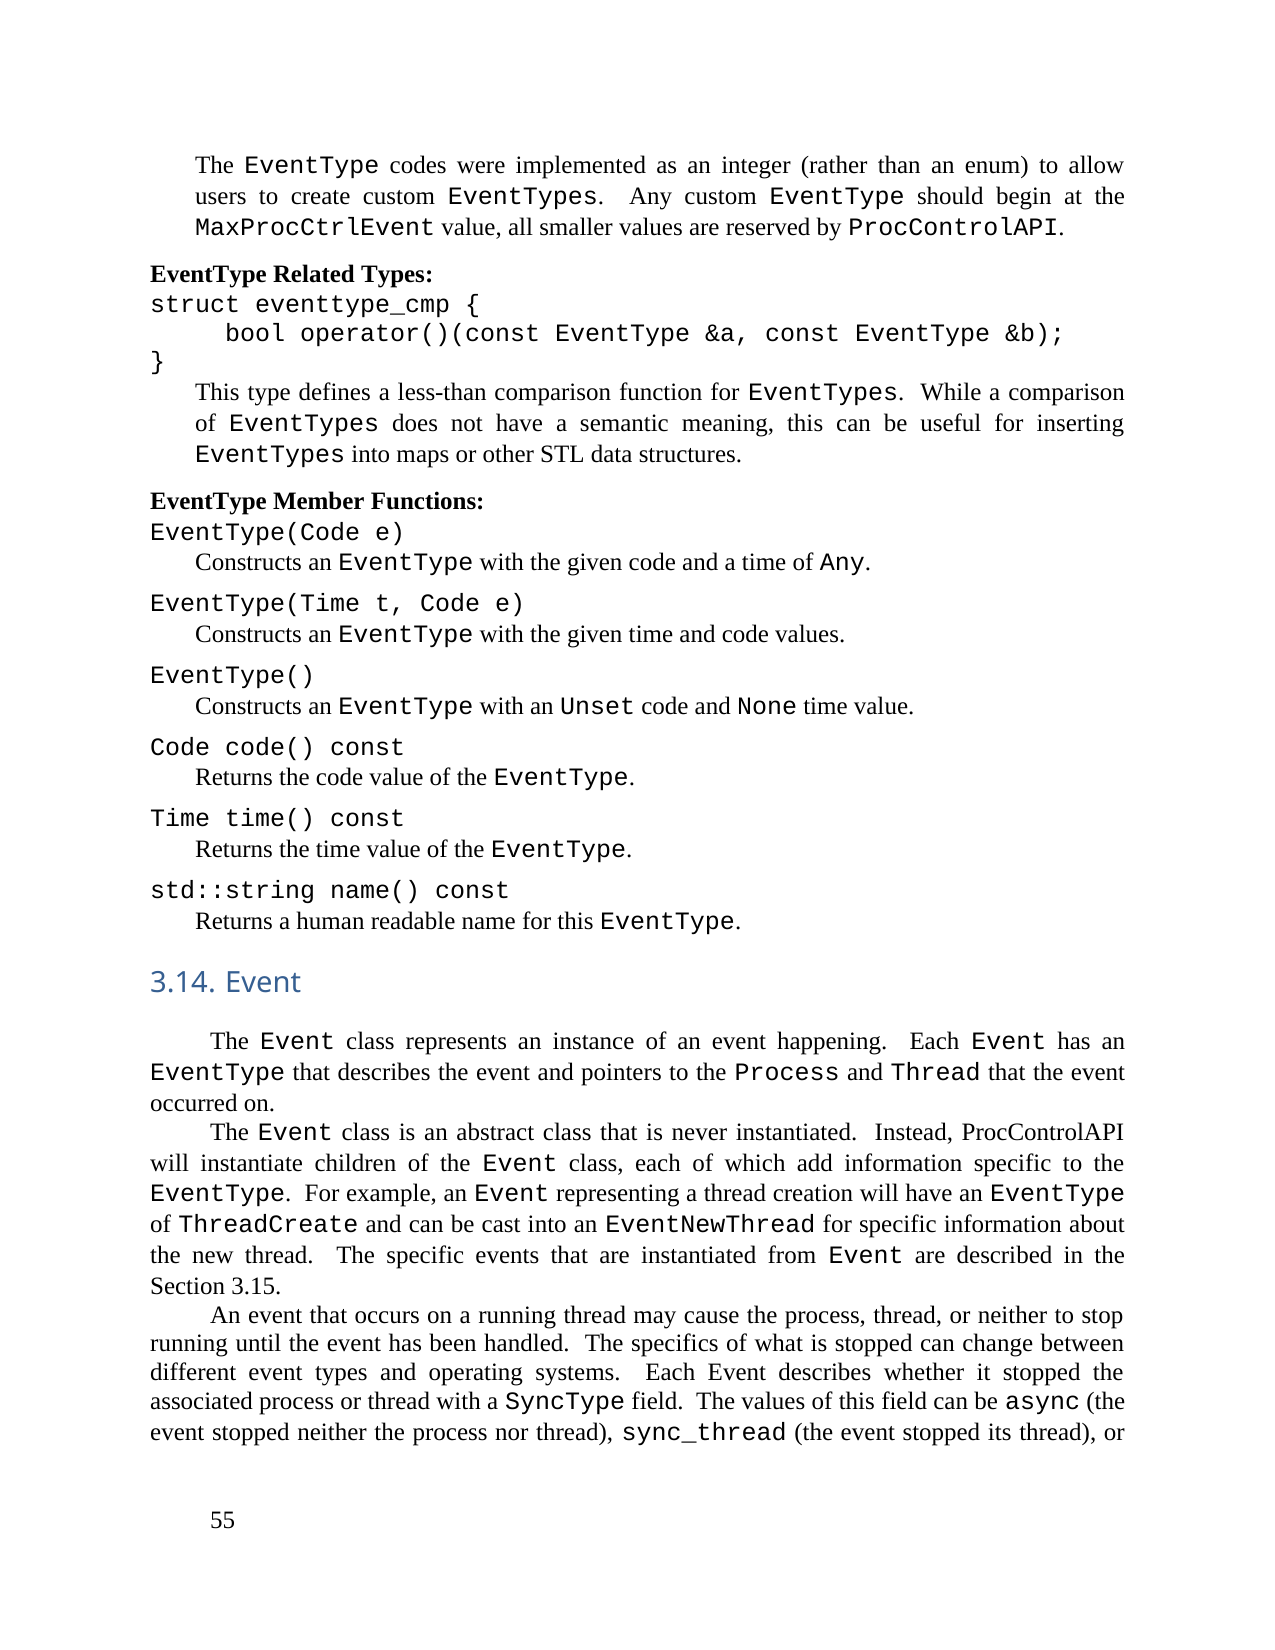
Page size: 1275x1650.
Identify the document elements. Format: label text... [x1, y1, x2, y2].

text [150, 1300, 1125, 1448]
text Code code() const [150, 734, 1125, 762]
text Constructs an EventType with the given time and code values. [195, 619, 1125, 650]
text Returns a human readable name for this EventType. [195, 906, 1125, 937]
text Returns the time value of the EventType. [195, 834, 1125, 865]
subtitle EventType Related Types: [150, 259, 1125, 288]
text Returns the code value of the EventType. [195, 762, 1125, 793]
text bool operator()(const EventType &a, const EventType &b); [150, 320, 1125, 349]
text This type defines a less-than comparison function for EventTypes. While a comparison of EventTypes does not have a semantic meaning, this can be useful for inserting EventTypes into maps or other STL data structures. [195, 377, 1125, 469]
text EventType(Time t, Code e) [150, 591, 1125, 619]
text } [150, 349, 1125, 377]
subtitle EventType Member Functions: [150, 486, 1125, 515]
text Constructs an EventType with the given code and a time of Any. [195, 547, 1125, 578]
text EventType(Code e) [150, 519, 1125, 547]
text struct eventtype_cmp { [150, 292, 1125, 320]
text The Event class represents an instance of an event happening. Each Event has an EventType that describes the event and pointers to the Process and Thread that the event occurred on. [150, 1026, 1125, 1117]
subtitle Event [150, 962, 1125, 1001]
text std::string name() const [150, 877, 1125, 906]
text Time time() const [150, 806, 1125, 834]
text Constructs an EventType with an Unset code and None time value. [195, 691, 1125, 722]
text EventType() [150, 662, 1125, 691]
text The Event class is an abstract class that is never instantiated. Instead, ProcControlAPI will instantiate children of the Event class, each of which add information specific to the EventType. For example, an Event representing a thread creation will have an EventType of ThreadCreate and can be cast into an EventNewThread for specific information about the new thread. The specific events that are instantiated from Event are described in the Section 3.15. [150, 1117, 1125, 1300]
text The EventType codes were implemented as an integer (rather than an enum) to allow users to create custom EventTypes. Any custom EventType should begin at the MaxProcCtrlEvent value, all smaller values are reserved by ProcControlAPI. [195, 150, 1125, 242]
